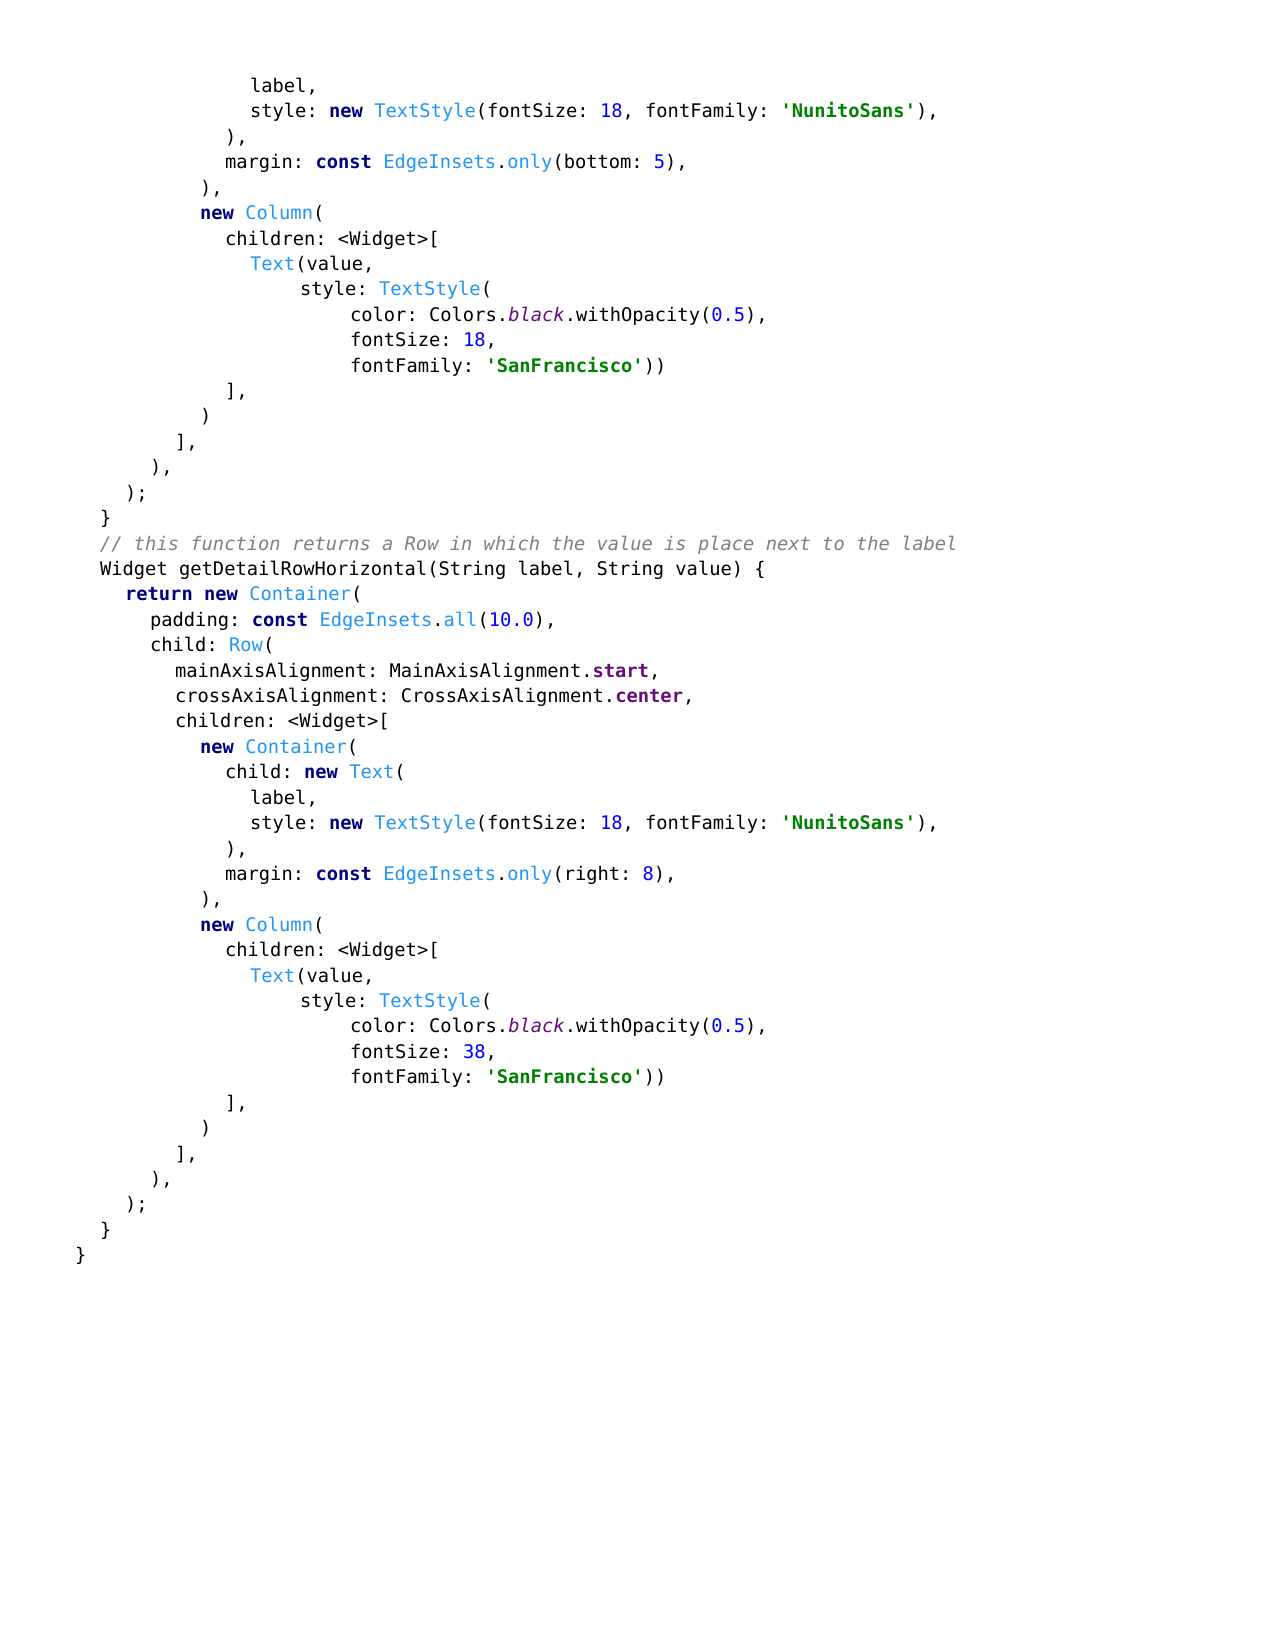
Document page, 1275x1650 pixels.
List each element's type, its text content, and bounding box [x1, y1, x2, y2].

text ) [75, 405, 1200, 427]
text new Column( [75, 202, 1200, 224]
text style: TextStyle( [75, 278, 1200, 300]
text new Container( [75, 736, 1200, 758]
text ), [75, 837, 1200, 859]
text crossAxisAlignment: CrossAxisAlignment.center, [75, 685, 1200, 707]
text ), [75, 177, 1200, 198]
text padding: const EdgeInsets.all(10.0), [75, 609, 1200, 631]
text ); [75, 1193, 1200, 1215]
text children: <Widget>[ [75, 710, 1200, 732]
text color: Colors.black.withOpacity(0.5), [75, 304, 1200, 326]
text mainAxisAlignment: MainAxisAlignment.start, [75, 659, 1200, 681]
text fontSize: 38, [75, 1041, 1200, 1063]
text color: Colors.black.withOpacity(0.5), [75, 1015, 1200, 1037]
text label, [75, 787, 1200, 808]
text ), [75, 456, 1200, 478]
text fontFamily: 'SanFrancisco')) [75, 1066, 1200, 1088]
text ), [75, 888, 1200, 910]
text style: TextStyle( [75, 990, 1200, 1012]
text ], [75, 1092, 1200, 1113]
text Widget getDetailRowHorizontal(String label, String value) { [75, 558, 1200, 580]
text ), [75, 126, 1200, 148]
text margin: const EdgeInsets.only(right: 8), [75, 863, 1200, 885]
text Text(value, [75, 964, 1200, 986]
text return new Container( [75, 583, 1200, 605]
text style: new TextStyle(fontSize: 18, fontFamily: 'NunitoSans'), [75, 100, 1200, 122]
text ) [75, 1117, 1200, 1139]
text child: new Text( [75, 761, 1200, 783]
text } [75, 1244, 1200, 1266]
text } [75, 1219, 1200, 1241]
text ); [75, 482, 1200, 503]
text new Column( [75, 914, 1200, 936]
text children: <Widget>[ [75, 227, 1200, 249]
text ], [75, 431, 1200, 453]
text ), [75, 1168, 1200, 1190]
text children: <Widget>[ [75, 939, 1200, 961]
text child: Row( [75, 634, 1200, 656]
text margin: const EdgeInsets.only(bottom: 5), [75, 151, 1200, 173]
text style: new TextStyle(fontSize: 18, fontFamily: 'NunitoSans'), [75, 812, 1200, 834]
text } [75, 507, 1200, 529]
text // this function returns a Row in which the value is place next to the label [75, 532, 1200, 554]
text fontSize: 18, [75, 329, 1200, 351]
text label, [75, 75, 1200, 97]
text ], [75, 380, 1200, 402]
text fontFamily: 'SanFrancisco')) [75, 354, 1200, 376]
text Text(value, [75, 253, 1200, 275]
text ], [75, 1142, 1200, 1164]
